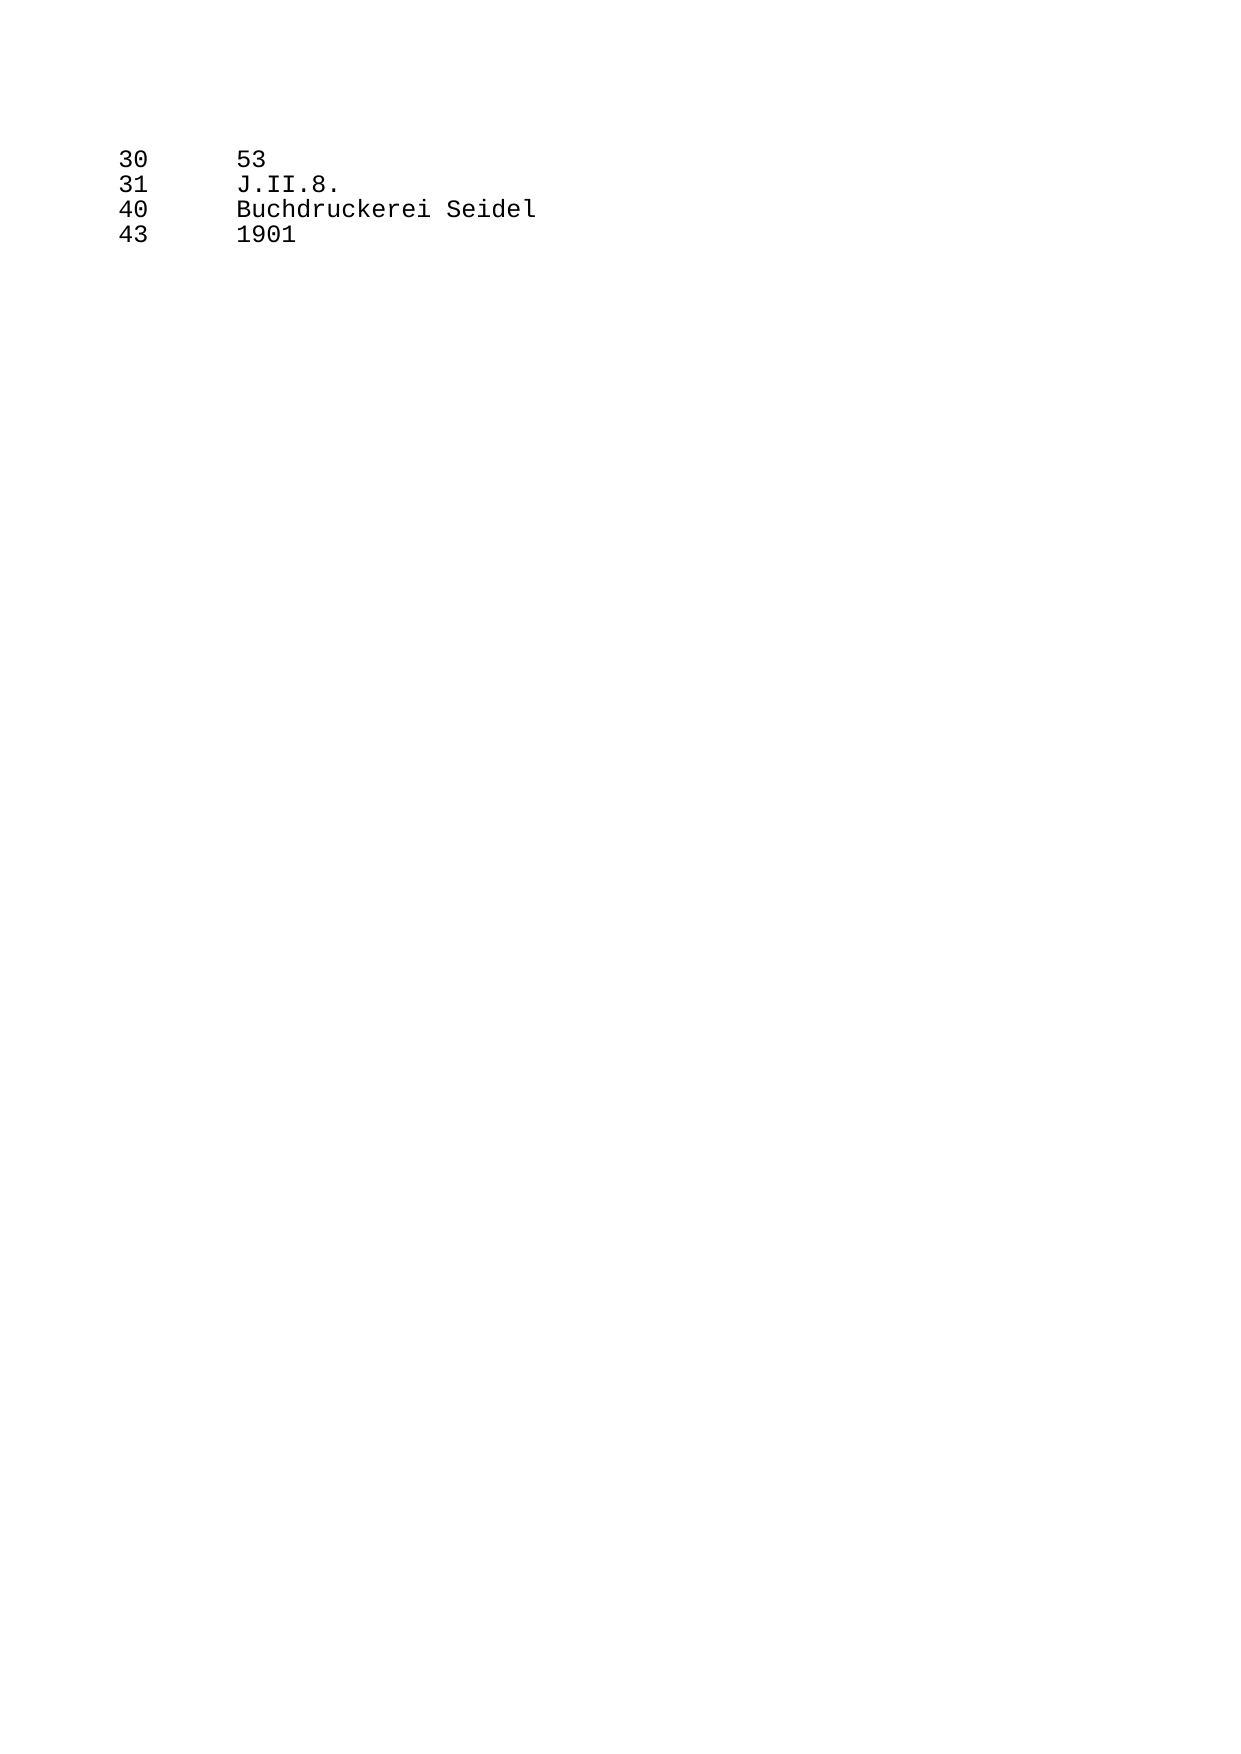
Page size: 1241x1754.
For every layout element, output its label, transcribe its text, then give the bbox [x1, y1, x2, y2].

text 30 53 [118, 148, 1122, 173]
text 43 1901 [118, 223, 1122, 248]
text 40 k[1{Buchdruckerei p[Seidel]p} 2{<Waldheim>}]k [118, 198, 1122, 223]
text 31 J.II.8. [118, 173, 1122, 198]
